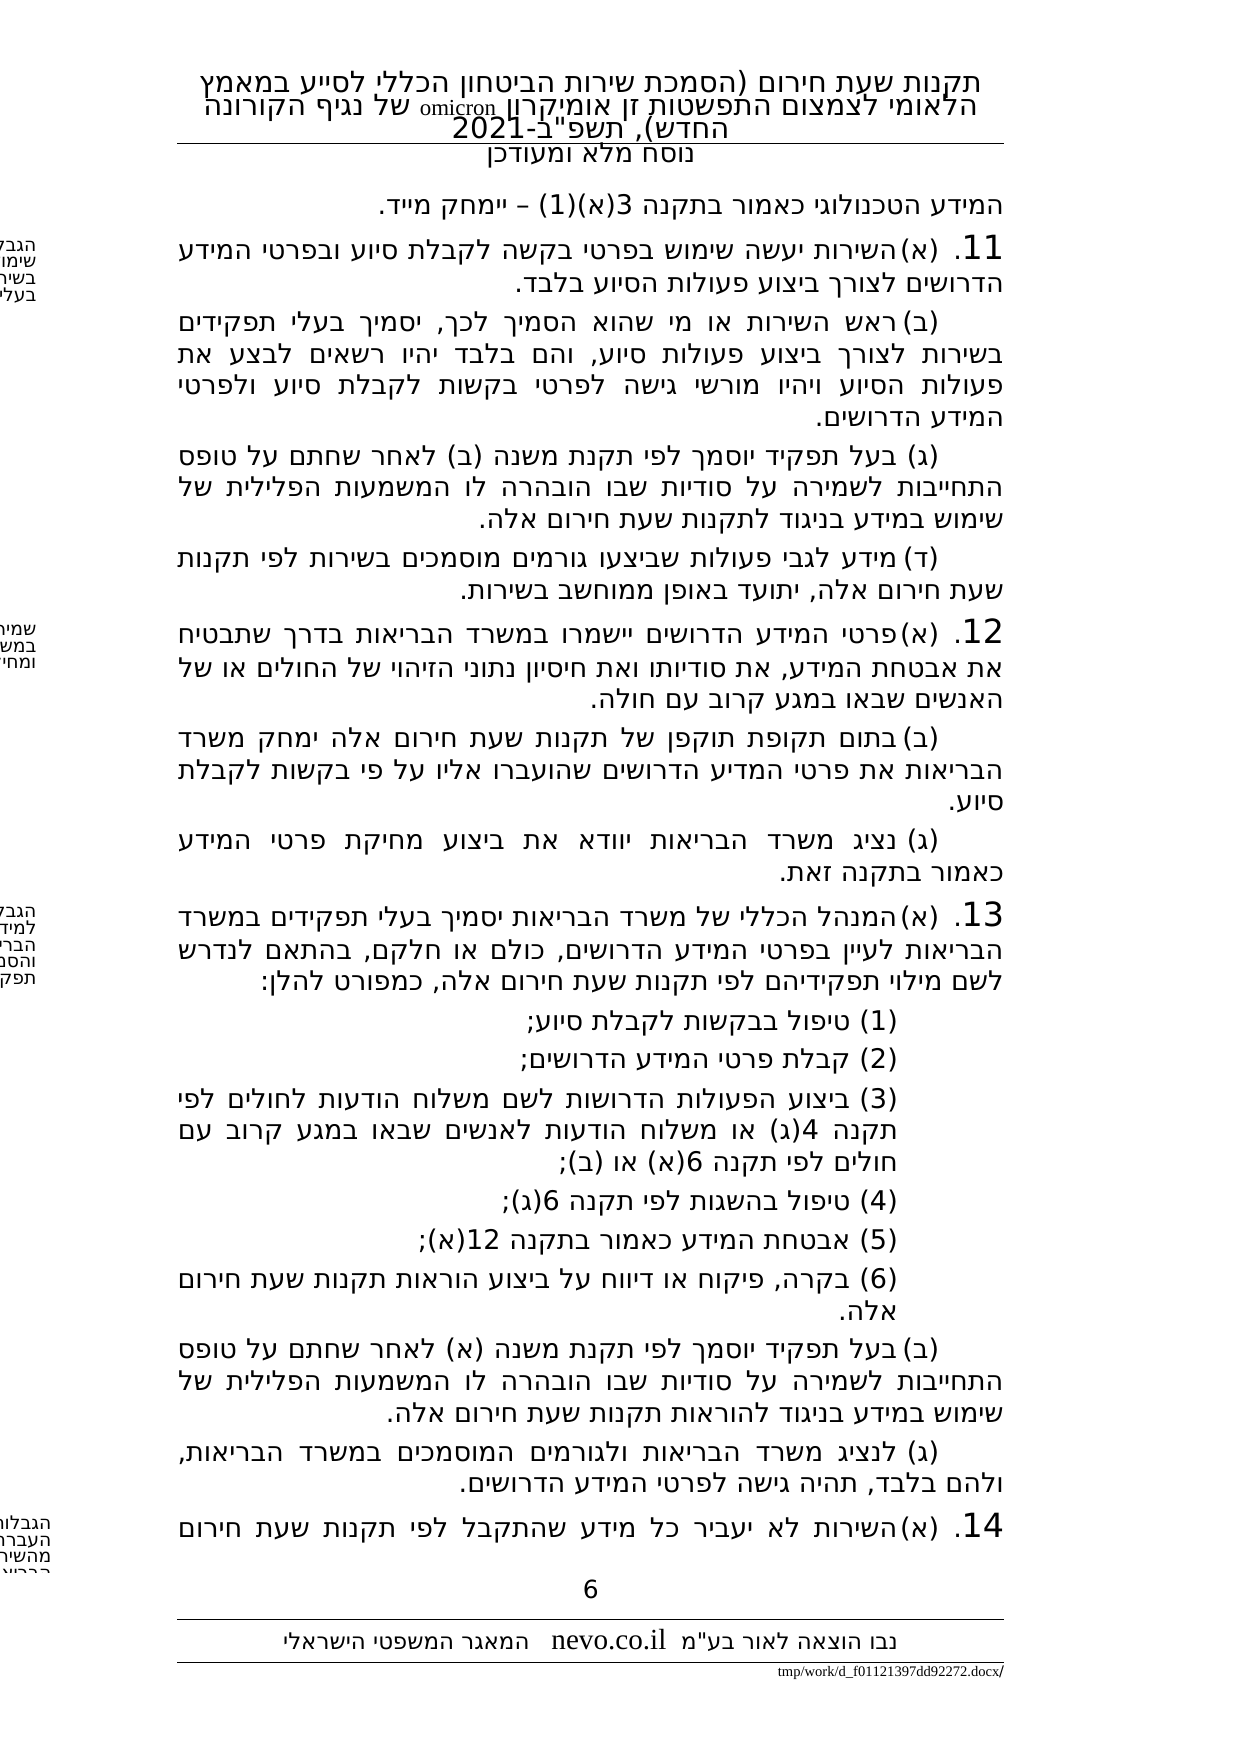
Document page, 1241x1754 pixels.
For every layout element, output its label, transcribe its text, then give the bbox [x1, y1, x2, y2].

text 13. (א) המנהל הכללי של משרד הבריאות יסמיך בעלי תפקידים במשרד הבריאות לעיין בפרטי המידע הדרושים, כולם או חלקם, בהתאם לנדרש לשם מילוי תפקידיהם לפי תקנות שעת חירום אלה, כמפורט להלן: [177, 895, 1004, 997]
text (ג) לנציג משרד הבריאות ולגורמים המוסמכים במשרד הבריאות, ולהם בלבד, תהיה גישה לפרטי המידע הדרושים. [177, 1436, 1004, 1499]
text (ב) בתום תקופת תוקפן של תקנות שעת חירום אלה ימחק משרד הבריאות את פרטי המדיע הדרושים שהועברו אליו על פי בקשות לקבלת סיוע. [177, 722, 1004, 817]
text (ג) נציג משרד הבריאות יוודא את ביצוע מחיקת פרטי המידע כאמור בתקנה זאת. [177, 825, 1004, 888]
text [177, 1507, 1004, 1546]
text (ג) בעל תפקיד יוסמך לפי תקנת משנה (ב) לאחר שחתם על טופס התחייבות לשמירה על סודיות שבו הובהרה לו המשמעות הפלילית של שימוש במידע בניגוד לתקנות שעת חירום אלה. [177, 440, 1004, 535]
text 12. (א) פרטי המידע הדרושים יישמרו במשרד הבריאות בדרך שתבטיח את אבטחת המידע, את סודיותו ואת חיסיון נתוני הזיהוי של החולים או של האנשים שבאו במגע קרוב עם חולה. [177, 613, 1004, 715]
text (4) טיפול בהשגות לפי תקנה 6(ג); [177, 1185, 898, 1217]
text (ב) ראש השירות או מי שהוא הסמיך לכך, יסמיך בעלי תפקידים בשירות לצורך ביצוע פעולות סיוע, והם בלבד יהיו רשאים לבצע את פעולות הסיוע ויהיו מורשי גישה לפרטי בקשות לקבלת סיוע ולפרטי המידע הדרושים. [177, 306, 1004, 433]
text (1) טיפול בבקשות לקבלת סיוע; [177, 1005, 898, 1036]
text (5) אבטחת המידע כאמור בתקנה 12(א); [177, 1224, 898, 1256]
text (ד) מידע לגבי פעולות שביצעו גורמים מוסמכים בשירות לפי תקנות שעת חירום אלה, יתועד באופן ממוחשב בשירות. [177, 542, 1004, 606]
text (ב) בעל תפקיד יוסמך לפי תקנת משנה (א) לאחר שחתם על טופס התחייבות לשמירה על סודיות שבו הובהרה לו המשמעות הפלילית של שימוש במידע בניגוד להוראות תקנות שעת חירום אלה. [177, 1334, 1004, 1428]
text (3) ביצוע הפעולות הדרושות לשם משלוח הודעות לחולים לפי תקנה 4(ג) או משלוח הודעות לאנשים שבאו במגע קרוב עם חולים לפי תקנה 6(א) או (ב); [177, 1083, 898, 1178]
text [177, 189, 1004, 221]
text (6) בקרה, פיקוח או דיווח על ביצוע הוראות תקנות שעת חירום אלה. [177, 1263, 898, 1326]
text (2) קבלת פרטי המידע הדרושים; [177, 1044, 898, 1075]
text 11. (א) השירות יעשה שימוש בפרטי בקשה לקבלת סיוע ובפרטי המידע הדרושים לצורך ביצוע פעולות הסיוע בלבד. [177, 228, 1004, 299]
